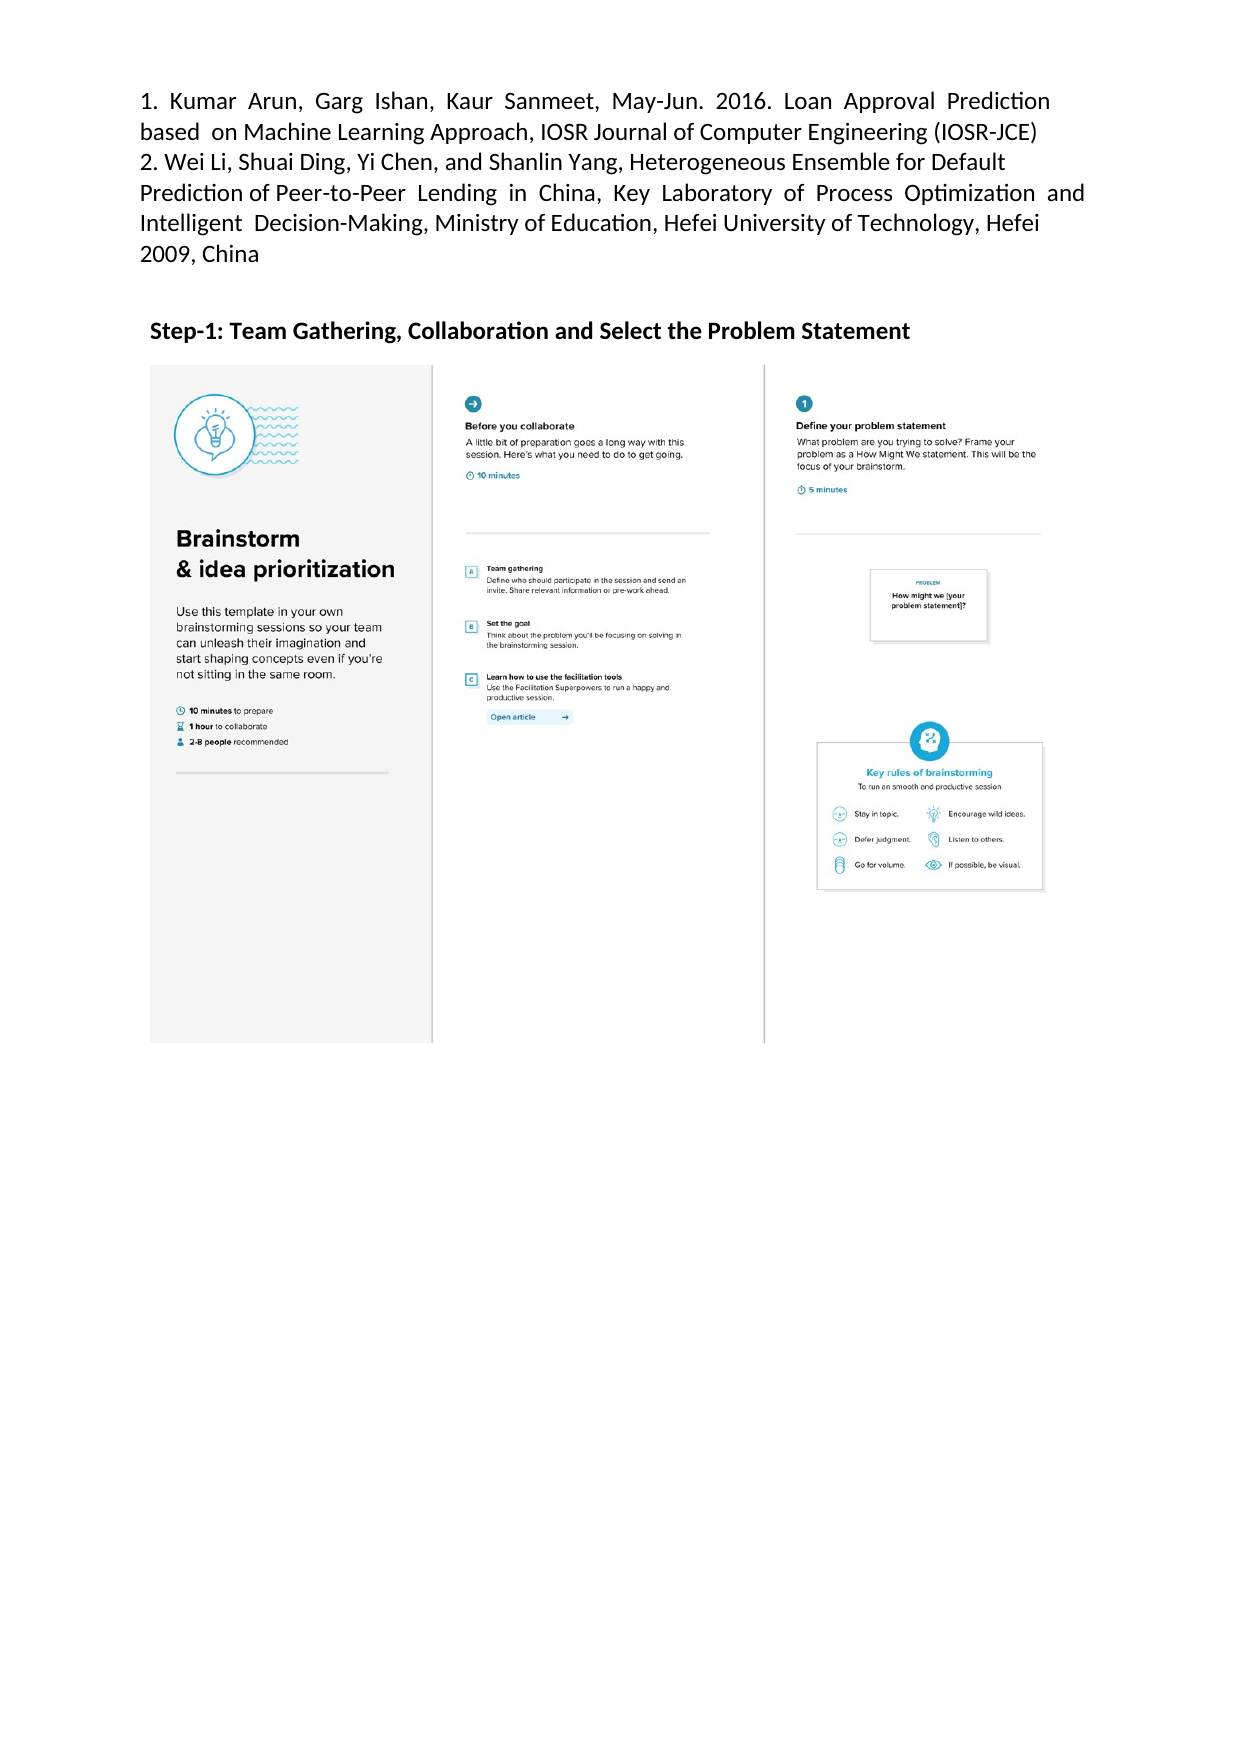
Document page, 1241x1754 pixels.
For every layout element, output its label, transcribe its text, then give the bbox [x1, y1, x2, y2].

subtitle Step-1: Team Gathering, Collaboration and Select the Problem Statement [150, 316, 1103, 346]
text 2. Wei Li, Shuai Ding, Yi Chen, and Shanlin Yang, Heterogeneous Ensemble for Default Prediction of Peer-to-Peer Lending in China, Key Laboratory of Process Optimization and Intelligent Decision-Making, Ministry of Education, Hefei University of Technology, Hefei 2009, China [139, 146, 1103, 268]
text 1. Kumar Arun, Garg Ishan, Kaur Sanmeet, May-Jun. 2016. Loan Approval Prediction based on Machine Learning Approach, IOSR Journal of Computer Engineering (IOSR-JCE) [139, 85, 1103, 146]
picture [150, 365, 1046, 1043]
